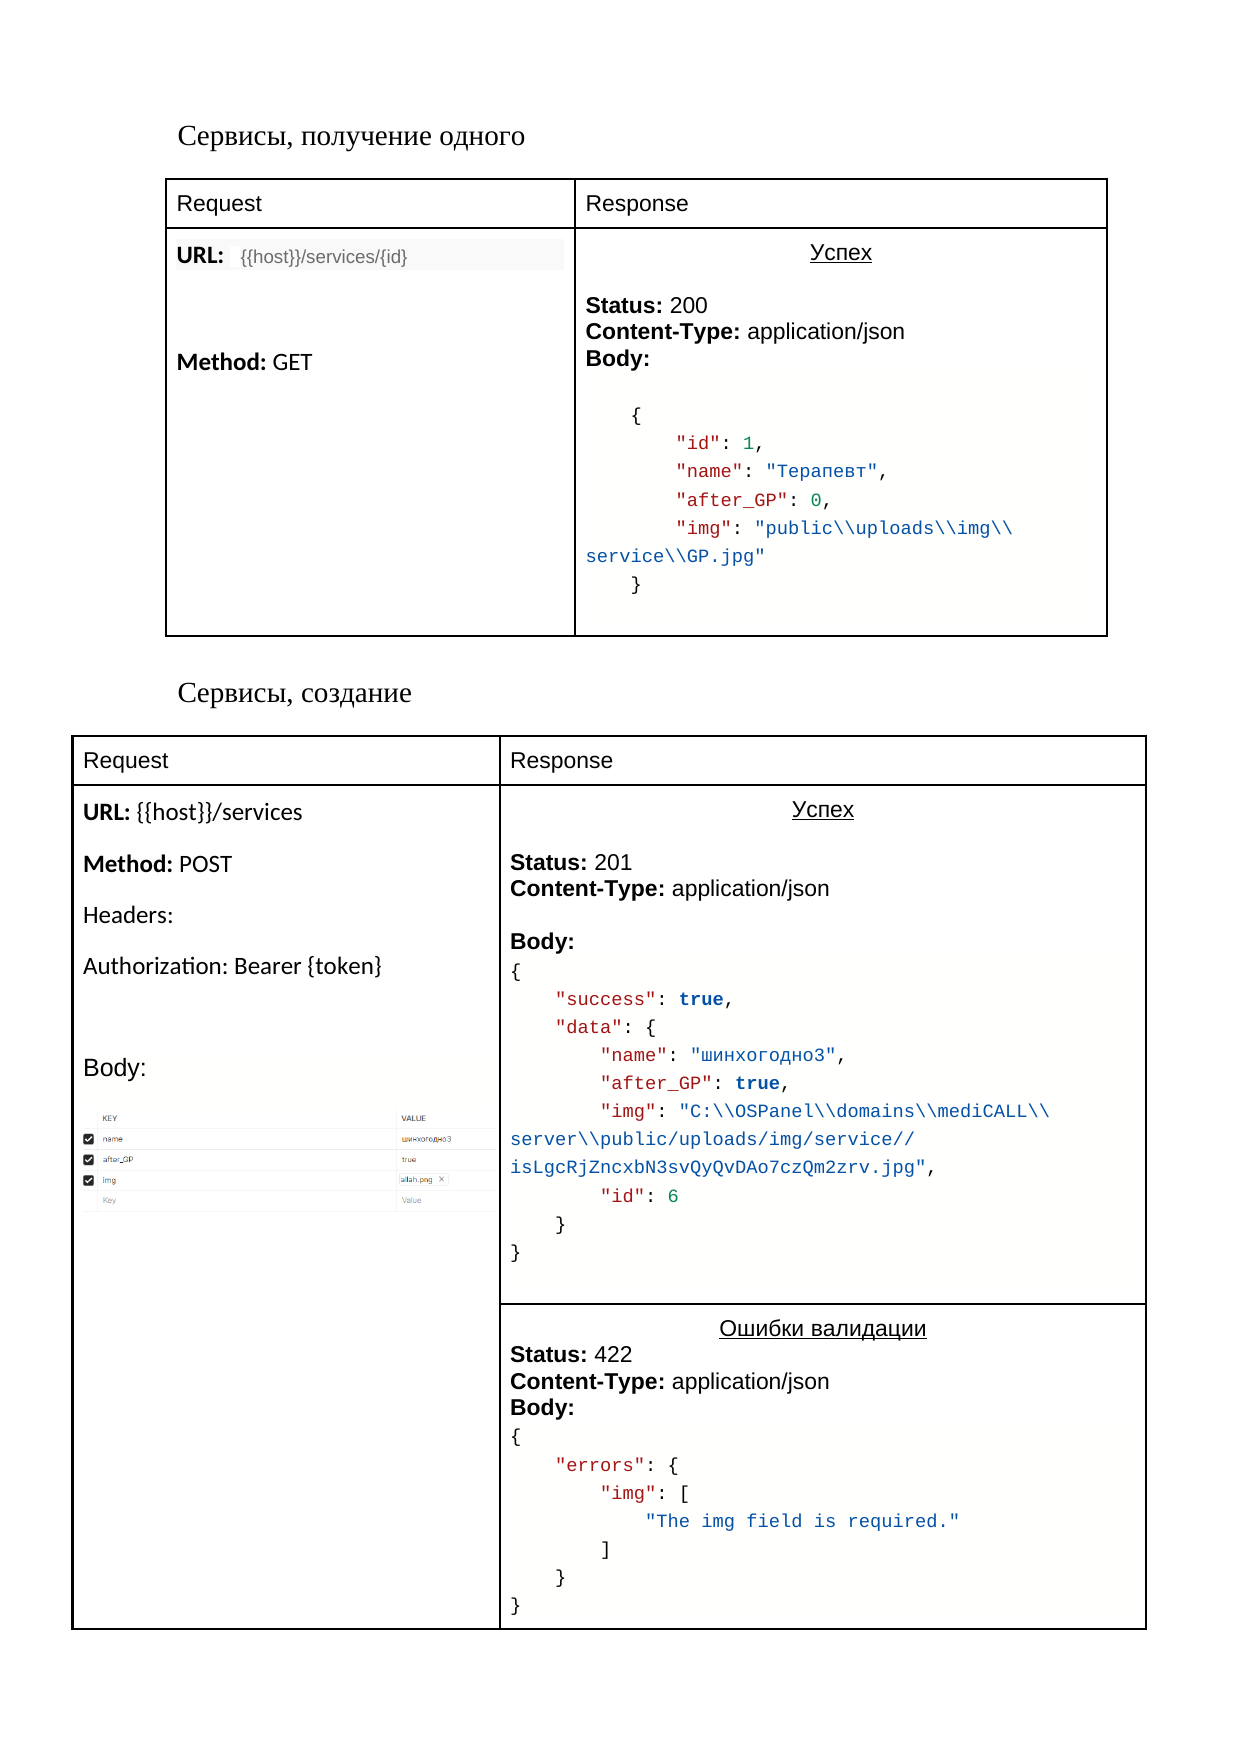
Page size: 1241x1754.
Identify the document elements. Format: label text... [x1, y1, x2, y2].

table_cell URL: {{host}}/services/{id} Method: GET [167, 229, 574, 634]
picture [82, 1110, 496, 1228]
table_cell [501, 1305, 1145, 1628]
table_header Response [501, 737, 1145, 784]
table_header Request [74, 737, 499, 784]
table_header Response [576, 180, 1106, 227]
text Сервисы, создание [177, 675, 1152, 709]
table_cell Успех Status: 200 Content-Type: application/json Body: { "id": 1, "name": "Терапевт", "after_GP": 0, "img": "public\\uploads\\img\\service\\GP.jpg" } [576, 229, 1106, 634]
text Сервисы, получение одного [177, 118, 1152, 152]
table_header Request [167, 180, 574, 227]
table_cell URL: {{host}}/services Method: POST Headers: Authorization: Bearer {token} Body: [74, 786, 499, 1628]
table_cell Успех Status: 201 Content-Type: application/json Body: { "success": true, "data": { "name": "шинхогодно3", "after_GP": true, "img": "C:\\OSPanel\\domains\\mediCALL\\server\\public/uploads/img/service//isLgcRjZncxbN3svQyQvDAo7czQm2zrv.jpg", "id": 6 } } [501, 786, 1145, 1302]
